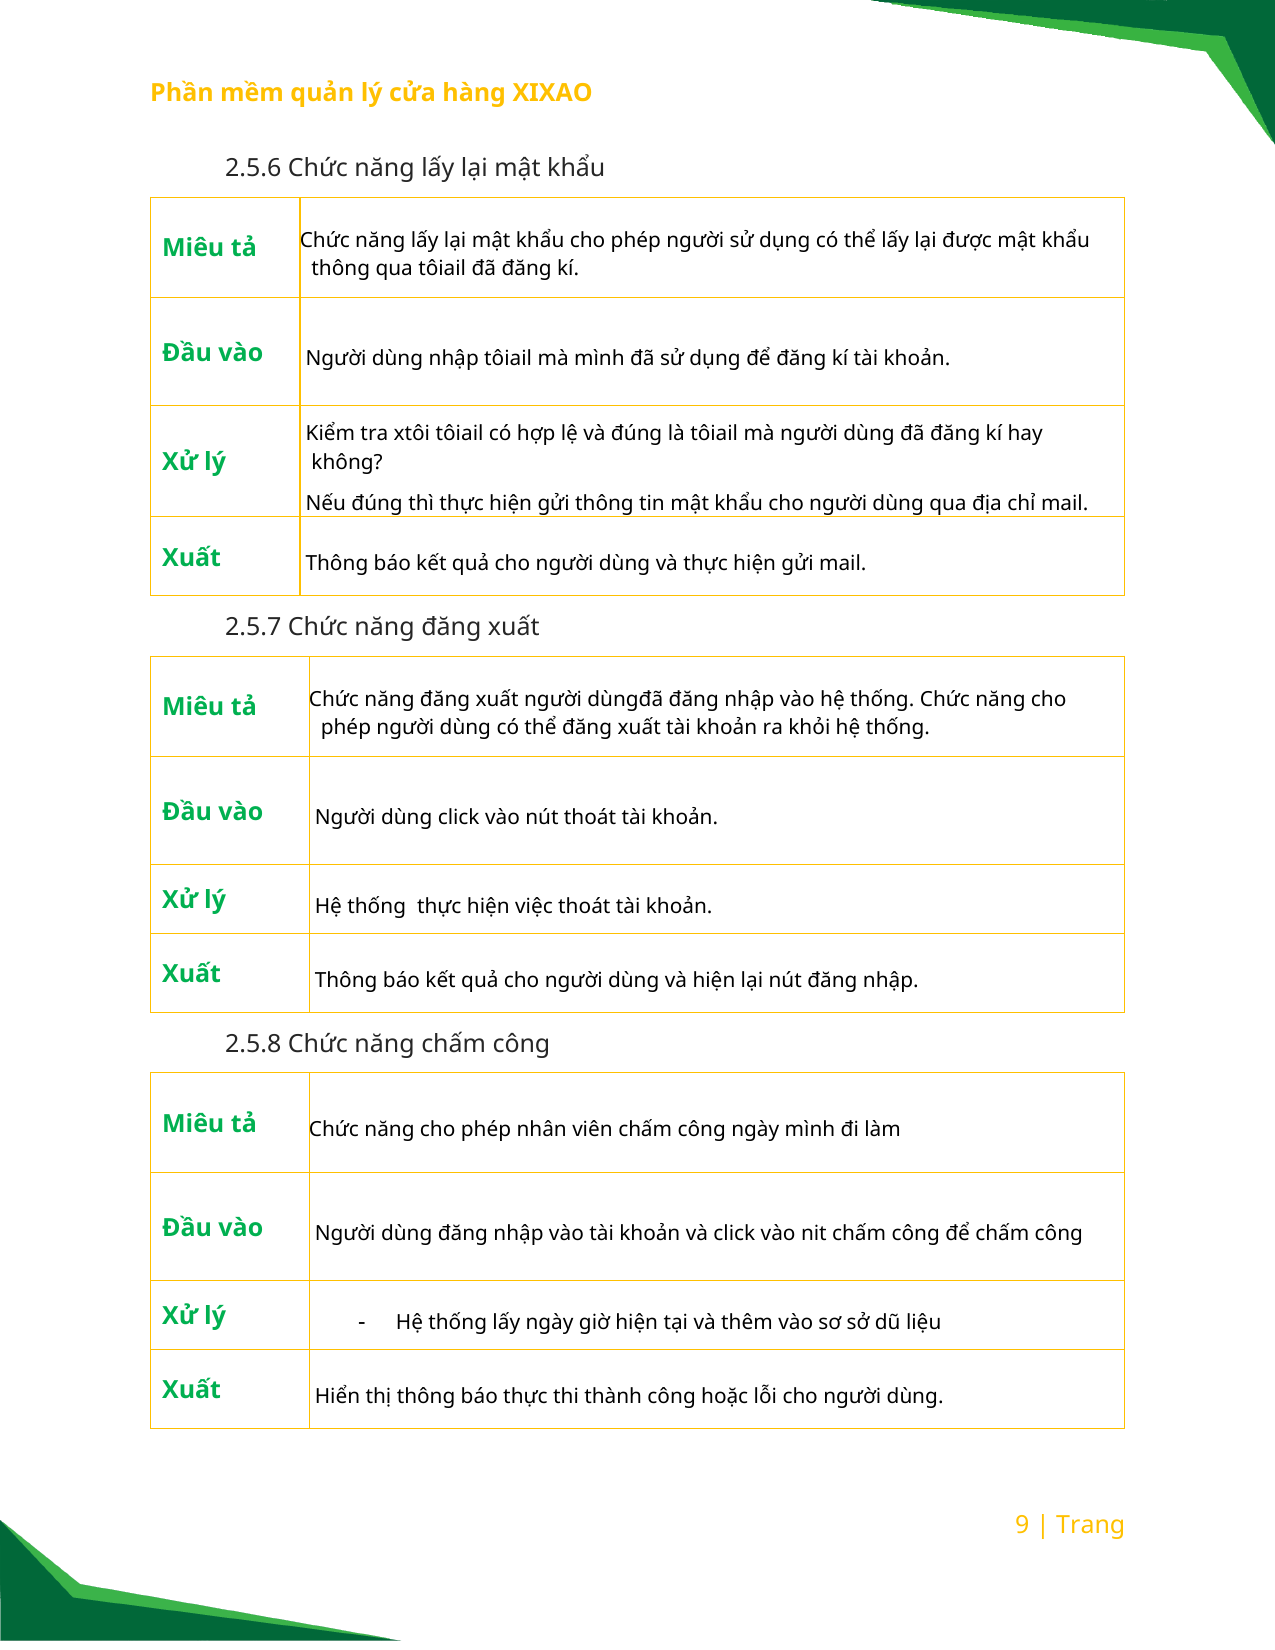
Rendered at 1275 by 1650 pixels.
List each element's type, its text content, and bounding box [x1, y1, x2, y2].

picture [0, 1520, 402, 1641]
table_cell Xử lý [151, 406, 299, 516]
table_cell Người dùng đăng nhập vào tài khoản và click vào nit chấm công để chấm công [310, 1173, 1124, 1280]
subtitle 2.5.8 Chức năng chấm công [150, 1025, 1125, 1059]
table_cell Xuất [151, 517, 299, 595]
table_cell Hiển thị thông báo thực thi thành công hoặc lỗi cho người dùng. [310, 1350, 1124, 1428]
subtitle 2.5.6 Chức năng lấy lại mật khẩu [150, 150, 1125, 184]
table_cell Kiểm tra xtôi tôiail có hợp lệ và đúng là tôiail mà người dùng đã đăng kí hay không? Nếu đúng thì thực hiện gửi thông tin mật khẩu cho người dùng qua địa chỉ mail. [301, 406, 1124, 516]
subtitle 2.5.7 Chức năng đăng xuất [150, 609, 1125, 643]
table_header Miêu tả [151, 198, 299, 297]
table_cell Hệ thống lấy ngày giờ hiện tại và thêm vào sơ sở dũ liệu [310, 1281, 1124, 1349]
table_cell Đầu vào [151, 298, 299, 405]
table_header Chức năng lấy lại mật khẩu cho phép người sử dụng có thể lấy lại được mật khẩu thông qua tôiail đã đăng kí. [301, 198, 1124, 297]
table_cell Hệ thống thực hiện việc thoát tài khoản. [310, 865, 1124, 933]
table_cell Đầu vào [151, 757, 309, 864]
table_header Miêu tả [151, 1073, 309, 1172]
table_cell Xuất [151, 1350, 309, 1428]
table_cell Thông báo kết quả cho người dùng và thực hiện gửi mail. [301, 517, 1124, 595]
table_header Miêu tả [151, 657, 309, 756]
table_cell Đầu vào [151, 1173, 309, 1280]
table_header Chức năng đăng xuất người dùngđã đăng nhập vào hệ thống. Chức năng cho phép người dùng có thể đăng xuất tài khoản ra khỏi hệ thống. [310, 657, 1124, 756]
table_header Chức năng cho phép nhân viên chấm công ngày mình đi làm [310, 1073, 1124, 1172]
table_cell Xuất [151, 934, 309, 1012]
table_cell Thông báo kết quả cho người dùng và hiện lại nút đăng nhập. [310, 934, 1124, 1012]
table_cell Xử lý [151, 1281, 309, 1349]
table_cell Người dùng nhập tôiail mà mình đã sử dụng để đăng kí tài khoản. [301, 298, 1124, 405]
table_cell Người dùng click vào nút thoát tài khoản. [310, 757, 1124, 864]
table_cell Xử lý [151, 865, 309, 933]
picture [871, 0, 1275, 145]
